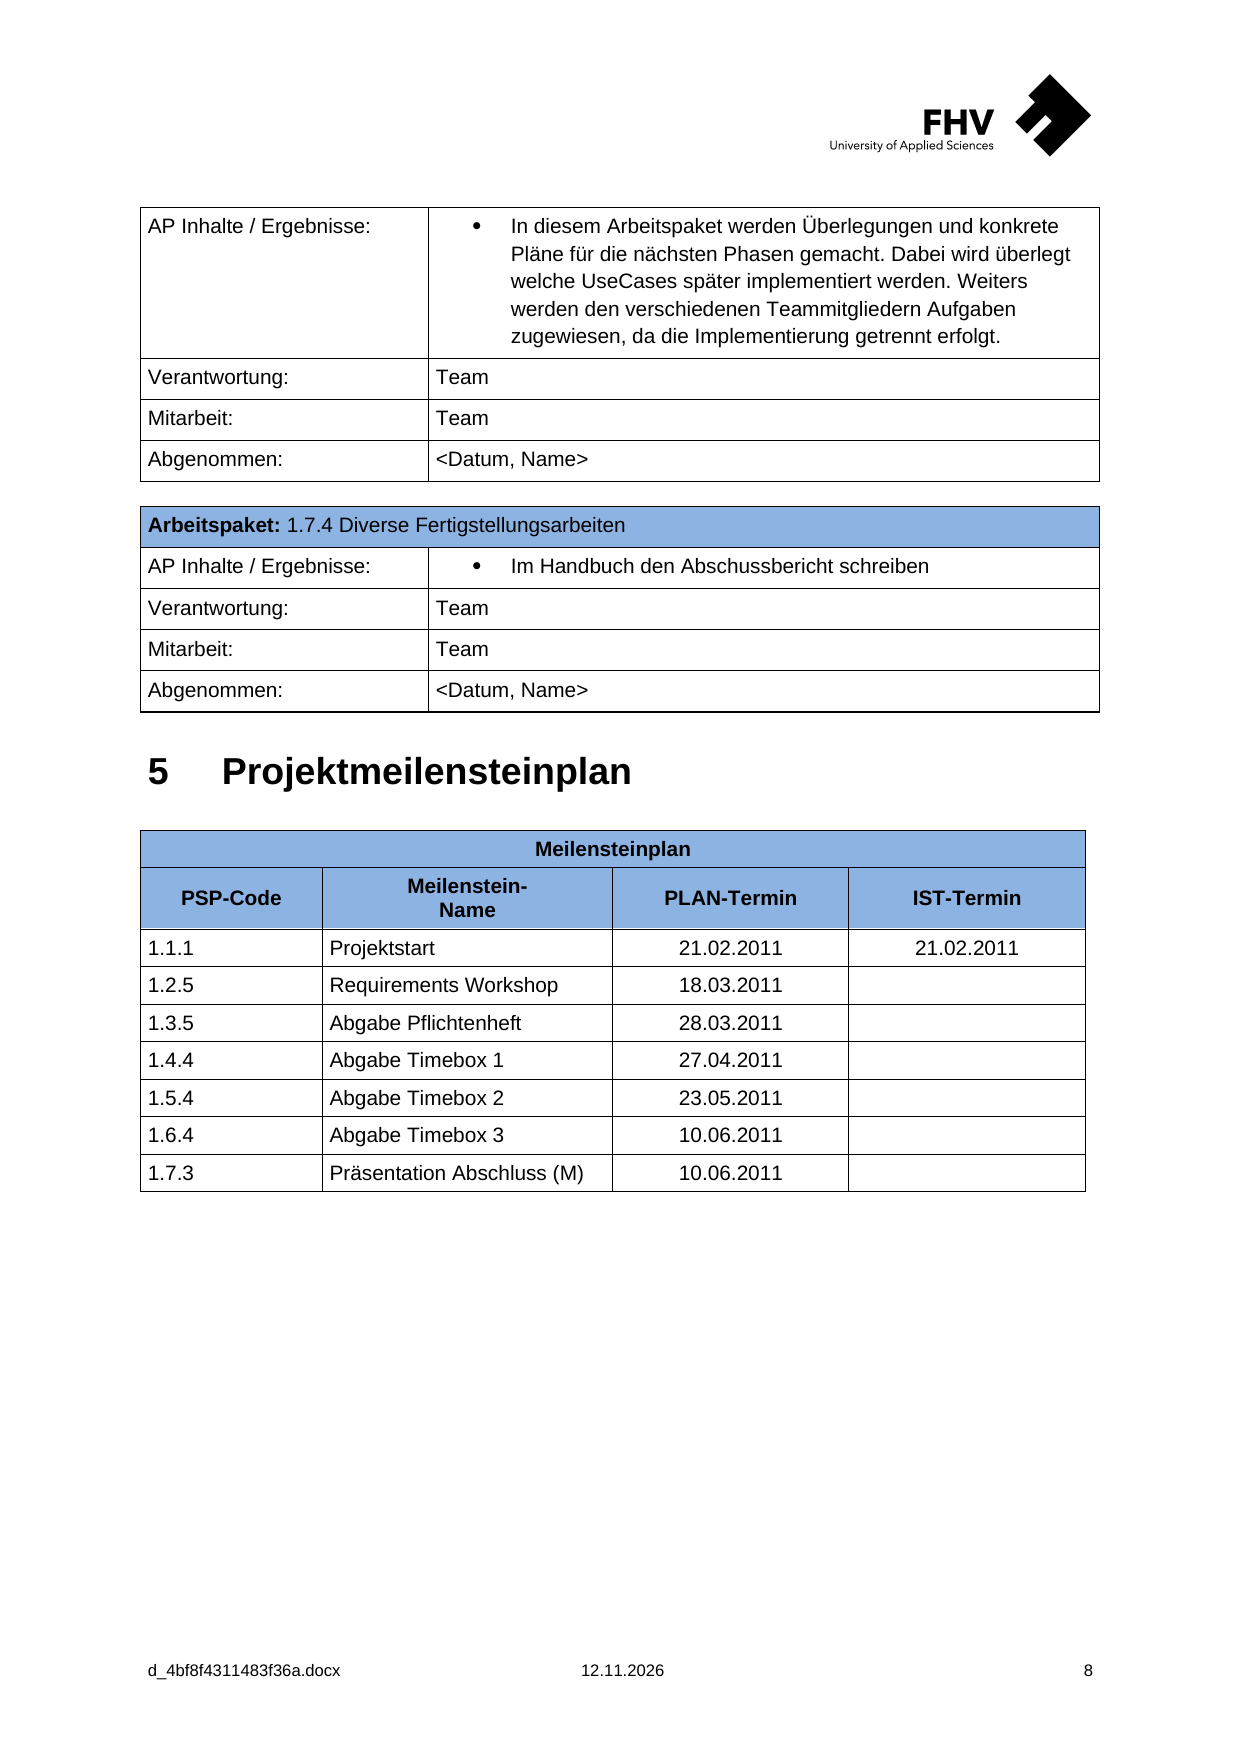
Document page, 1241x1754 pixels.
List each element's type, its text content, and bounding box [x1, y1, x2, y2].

table_cell Abgabe Timebox 1 [323, 1042, 612, 1078]
table_cell [849, 1005, 1085, 1041]
table_cell Abgabe Timebox 2 [323, 1080, 612, 1116]
table_cell [849, 1042, 1085, 1078]
table_cell PSP-Code [141, 868, 322, 928]
table_cell Requirements Workshop [323, 967, 612, 1003]
table_cell Mitarbeit: [141, 630, 428, 670]
table_cell 1.3.5 [141, 1005, 322, 1041]
table_header Meilensteinplan [141, 831, 1085, 867]
table_cell Verantwortung: [141, 359, 428, 399]
table_cell Projektstart [323, 930, 612, 966]
table_cell Abgenommen: [141, 441, 428, 481]
table_cell 10.06.2011 [613, 1155, 848, 1191]
table_cell 27.04.2011 [613, 1042, 848, 1078]
table_cell 1.7.3 [141, 1155, 322, 1191]
table_cell Im Handbuch den Abschussbericht schreiben [429, 548, 1099, 588]
table_cell Präsentation Abschluss (M) [323, 1155, 612, 1191]
table_cell Abgabe Pflichtenheft [323, 1005, 612, 1041]
table_cell 23.05.2011 [613, 1080, 848, 1116]
table_cell AP Inhalte / Ergebnisse: [141, 548, 428, 588]
table_header Arbeitspaket: 1.7.4 Diverse Fertigstellungsarbeiten [141, 507, 1099, 547]
table_cell AP Inhalte / Ergebnisse: [141, 208, 428, 358]
table_cell [849, 1080, 1085, 1116]
table_cell Team [429, 400, 1099, 440]
table_cell IST-Termin [849, 868, 1085, 928]
table_cell PLAN-Termin [613, 868, 848, 928]
table_cell <Datum, Name> [429, 671, 1099, 711]
table_cell Meilenstein- Name [323, 868, 612, 928]
table_cell Team [429, 589, 1099, 629]
picture [830, 73, 1093, 157]
table_cell 21.02.2011 [849, 930, 1085, 966]
table_cell Abgenommen: [141, 671, 428, 711]
table_cell 21.02.2011 [613, 930, 848, 966]
table_cell 18.03.2011 [613, 967, 848, 1003]
table_cell 1.4.4 [141, 1042, 322, 1078]
table_cell Mitarbeit: [141, 400, 428, 440]
table_cell Team [429, 359, 1099, 399]
table_cell [849, 1155, 1085, 1191]
table_cell [849, 1117, 1085, 1153]
subtitle Projektmeilensteinplan [148, 749, 1092, 792]
table_cell Team [429, 630, 1099, 670]
table_cell 1.5.4 [141, 1080, 322, 1116]
table_cell 10.06.2011 [613, 1117, 848, 1153]
table_cell 1.1.1 [141, 930, 322, 966]
table_cell Abgabe Timebox 3 [323, 1117, 612, 1153]
table_cell <Datum, Name> [429, 441, 1099, 481]
table_cell 1.2.5 [141, 967, 322, 1003]
table_cell 1.6.4 [141, 1117, 322, 1153]
table_cell [849, 967, 1085, 1003]
table_cell Verantwortung: [141, 589, 428, 629]
table_cell 28.03.2011 [613, 1005, 848, 1041]
